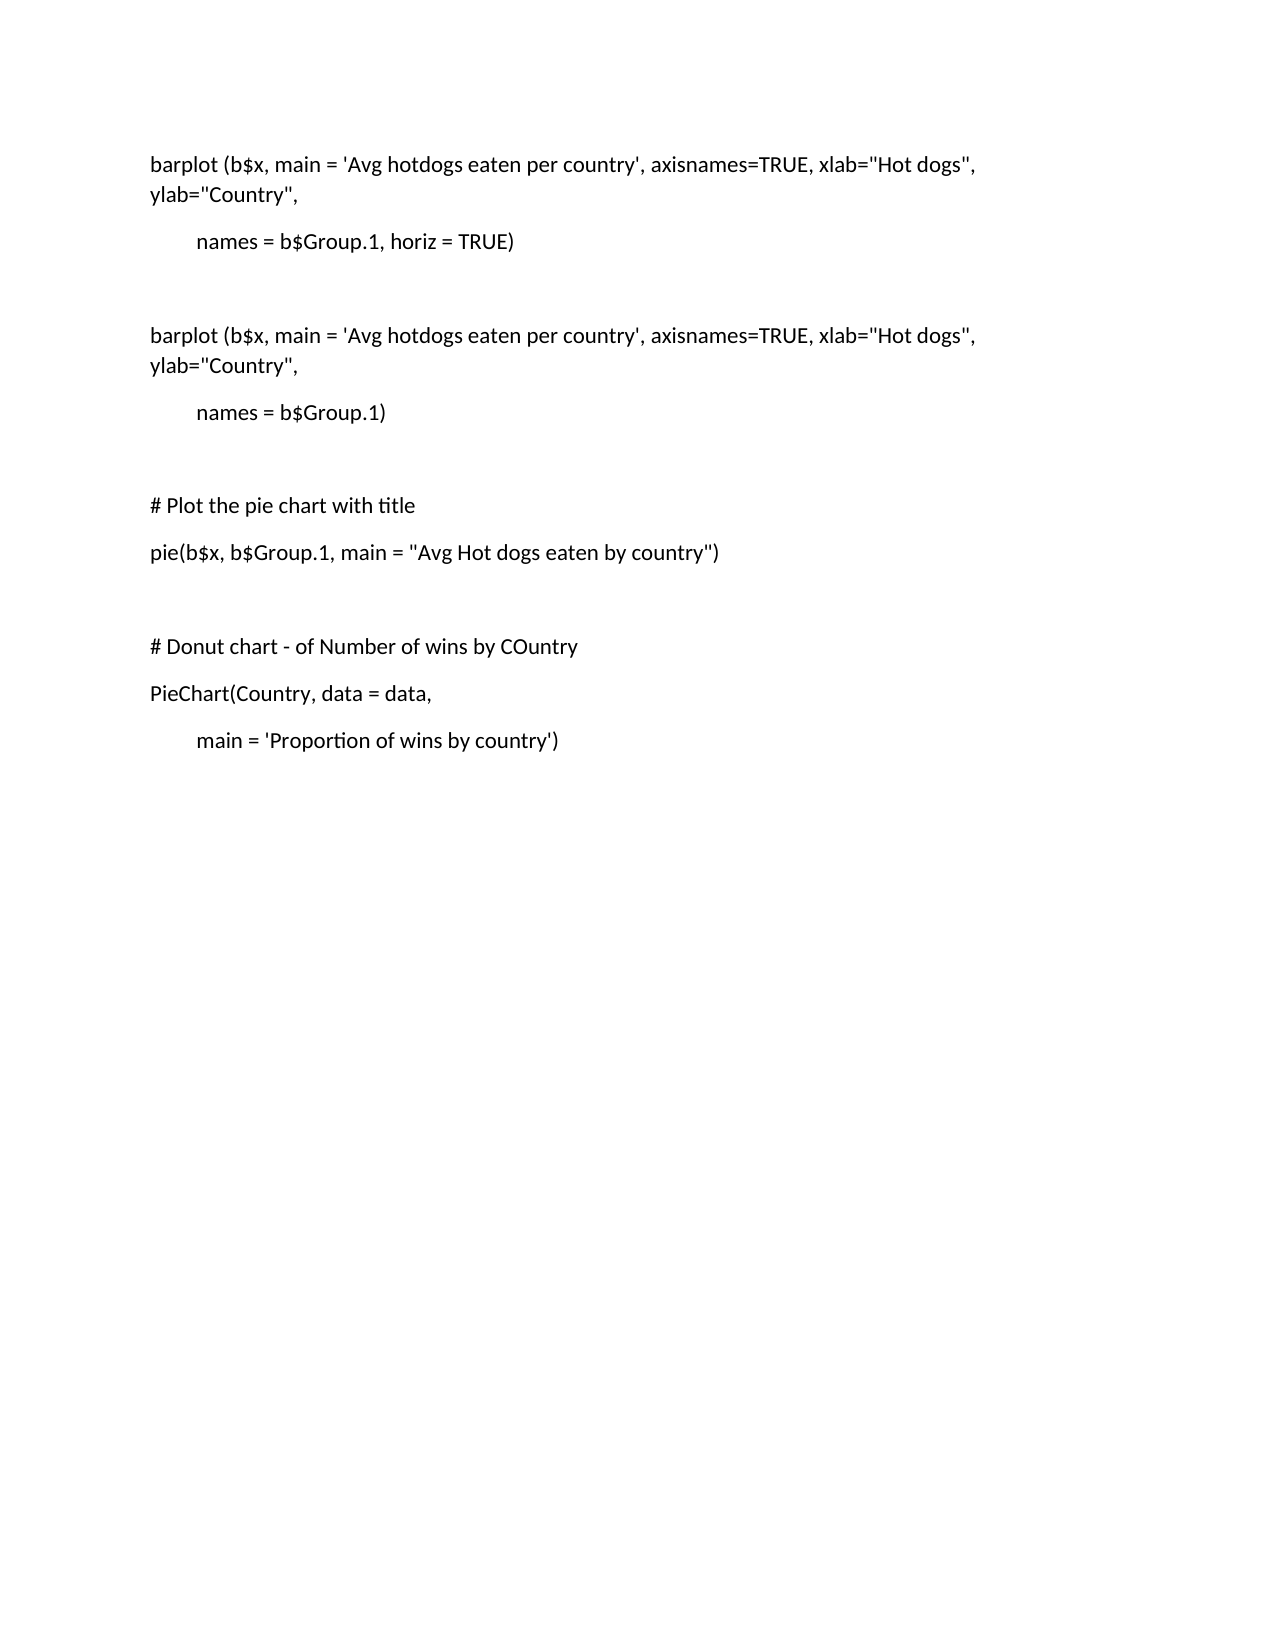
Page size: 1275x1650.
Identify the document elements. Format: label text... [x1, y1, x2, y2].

text names = b$Group.1, horiz = TRUE) [150, 227, 1125, 255]
text main = 'Proportion of wins by country') [150, 726, 1125, 754]
text barplot (b$x, main = 'Avg hotdogs eaten per country', axisnames=TRUE, xlab="Hot dogs", ylab="Country", [150, 321, 1125, 379]
text pie(b$x, b$Group.1, main = "Avg Hot dogs eaten by country") [150, 538, 1125, 567]
text # Plot the pie chart with title [150, 492, 1125, 520]
text names = b$Group.1) [150, 398, 1125, 426]
text barplot (b$x, main = 'Avg hotdogs eaten per country', axisnames=TRUE, xlab="Hot dogs", ylab="Country", [150, 150, 1125, 208]
text # Donut chart - of Number of wins by COuntry [150, 632, 1125, 660]
text PieChart(Country, data = data, [150, 679, 1125, 707]
